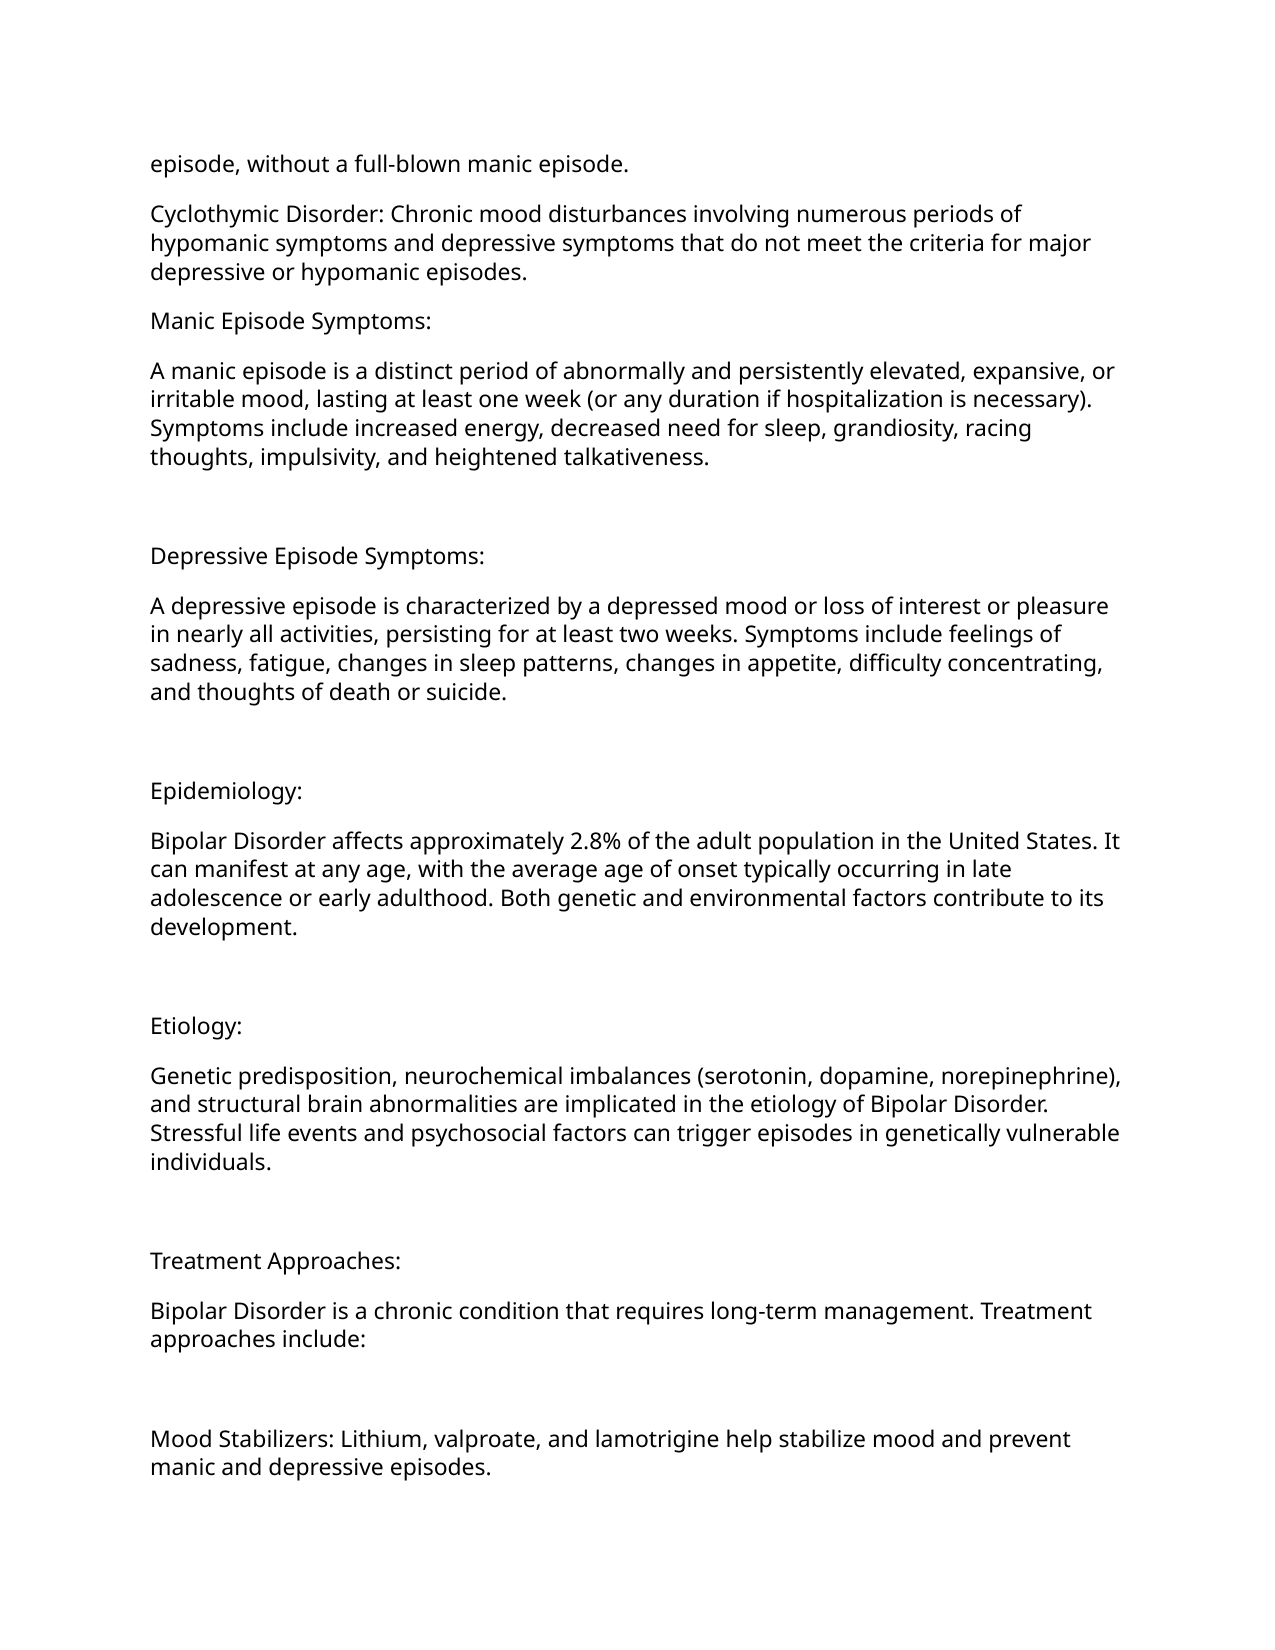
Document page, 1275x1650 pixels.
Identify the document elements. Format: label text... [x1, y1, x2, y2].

text Genetic predisposition, neurochemical imbalances (serotonin, dopamine, norepinephrine), and structural brain abnormalities are implicated in the etiology of Bipolar Disorder. Stressful life events and psychosocial factors can trigger episodes in genetically vulnerable individuals. [150, 1061, 1125, 1176]
text Treatment Approaches: [150, 1247, 1125, 1275]
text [150, 150, 1125, 179]
text Depressive Episode Symptoms: [150, 542, 1125, 570]
text Cyclothymic Disorder: Chronic mood disturbances involving numerous periods of hypomanic symptoms and depressive symptoms that do not meet the criteria for major depressive or hypomanic episodes. [150, 199, 1125, 286]
text Manic Episode Symptoms: [150, 307, 1125, 335]
text A manic episode is a distinct period of abnormally and persistently elevated, expansive, or irritable mood, lasting at least one week (or any duration if hospitalization is necessary). Symptoms include increased energy, decreased need for sleep, grandiosity, racing thoughts, impulsivity, and heightened talkativeness. [150, 356, 1125, 471]
text Epidemiology: [150, 777, 1125, 805]
text A depressive episode is characterized by a depressed mood or loss of interest or pleasure in nearly all activities, persisting for at least two weeks. Symptoms include feelings of sadness, fatigue, changes in sleep patterns, changes in appetite, difficulty concentrating, and thoughts of death or suicide. [150, 591, 1125, 706]
text Bipolar Disorder is a chronic condition that requires long-term management. Treatment approaches include: [150, 1296, 1125, 1354]
text Mood Stabilizers: Lithium, valproate, and lamotrigine help stabilize mood and prevent manic and depressive episodes. [150, 1424, 1125, 1482]
text Bipolar Disorder affects approximately 2.8% of the adult population in the United States. It can manifest at any age, with the average age of onset typically occurring in late adolescence or early adulthood. Both genetic and environmental factors contribute to its development. [150, 826, 1125, 941]
text Etiology: [150, 1012, 1125, 1040]
